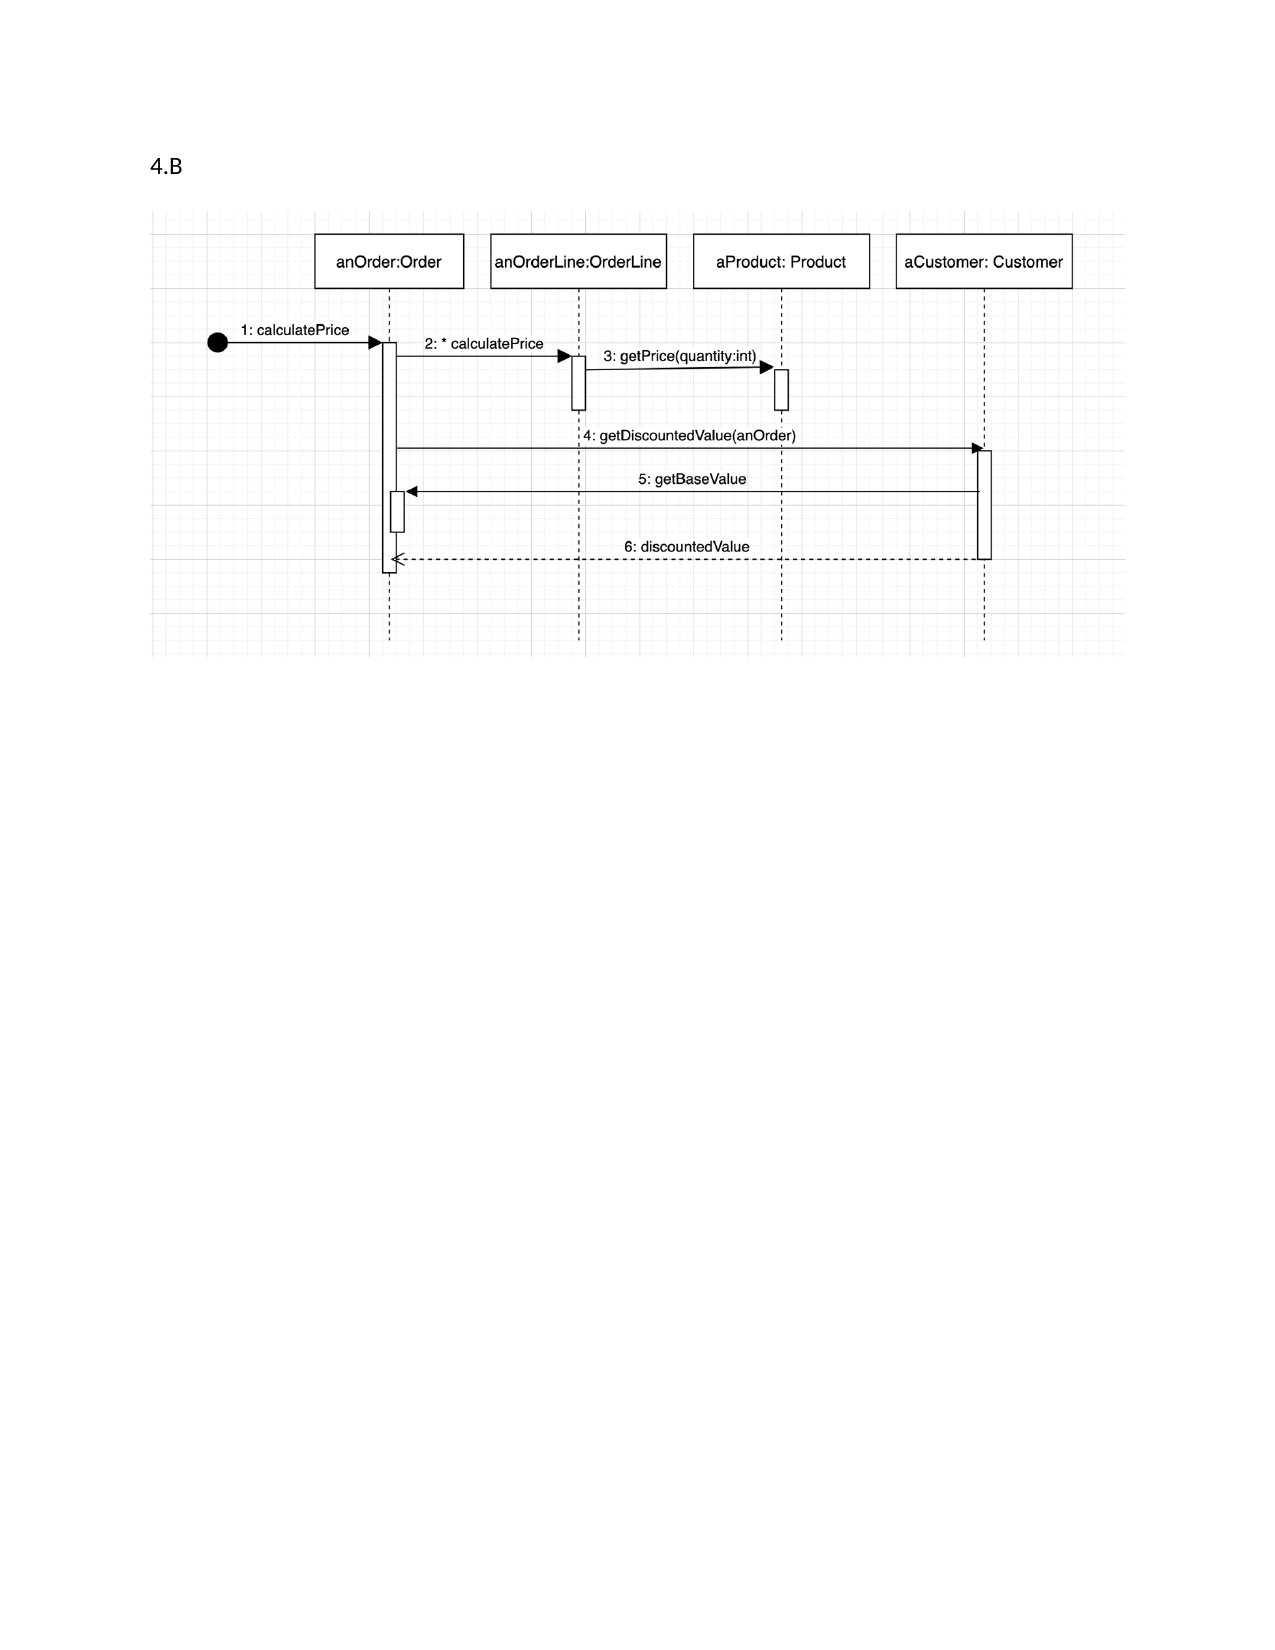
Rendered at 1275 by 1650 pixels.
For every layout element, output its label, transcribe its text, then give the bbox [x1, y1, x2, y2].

picture [150, 211, 1125, 657]
text 4.B [150, 150, 1125, 181]
